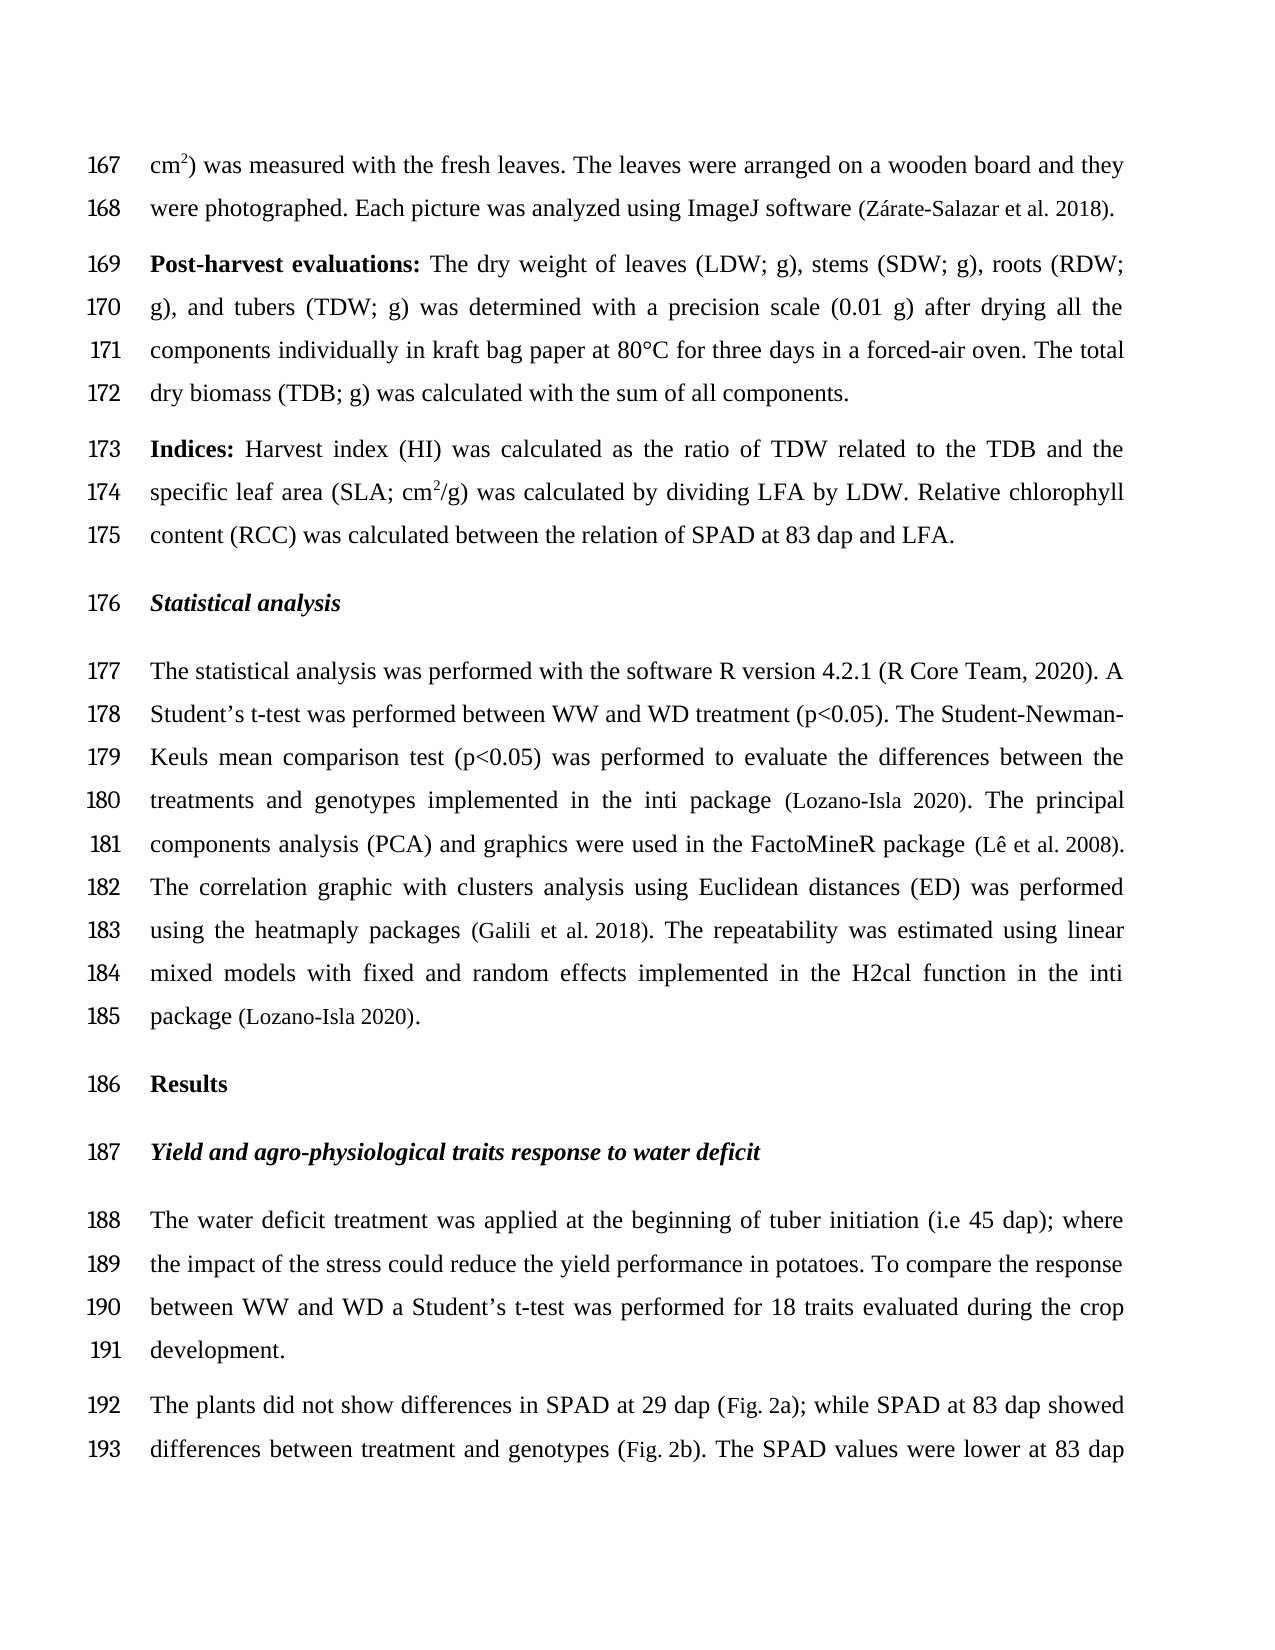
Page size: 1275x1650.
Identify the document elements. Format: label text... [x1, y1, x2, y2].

text The water deficit treatment was applied at the beginning of tuber initiation (i.e 45 dap); where the impact of the stress could reduce the yield performance in potatoes. To compare the response between WW and WD a Student’s t-test was performed for 18 traits evaluated during the crop development. [150, 1206, 1125, 1364]
subtitle Statistical analysis [150, 588, 1125, 617]
text Indices: Harvest index (HI) was calculated as the ratio of TDW related to the TDB and the specific leaf area (SLA; cm2/g) was calculated by dividing LFA by LDW. Relative chlorophyll content (RCC) was calculated between the relation of SPAD at 83 dap and LFA. [150, 434, 1125, 549]
text The statistical analysis was performed with the software R version 4.2.1 (R Core Team, 2020). A Student’s t-test was performed between WW and WD treatment (p<0.05). The Student-Newman-Keuls mean comparison test (p<0.05) was performed to evaluate the differences between the treatments and genotypes implemented in the inti package (Lozano-Isla 2020). The principal components analysis (PCA) and graphics were used in the FactoMineR package (Lê et al. 2008). The correlation graphic with clusters analysis using Euclidean distances (ED) was performed using the heatmaply packages (Galili et al. 2018). The repeatability was estimated using linear mixed models with fixed and random effects implemented in the H2cal function in the inti package (Lozano-Isla 2020). [150, 656, 1125, 1030]
text Post-harvest evaluations: The dry weight of leaves (LDW; g), stems (SDW; g), roots (RDW; g), and tubers (TDW; g) was determined with a precision scale (0.01 g) after drying all the components individually in kraft bag paper at 80°C for three days in a forced-air oven. The total dry biomass (TDB; g) was calculated with the sum of all components. [150, 249, 1125, 407]
subtitle Results [150, 1069, 1125, 1098]
subtitle Yield and agro-physiological traits response to water deficit [150, 1137, 1125, 1166]
